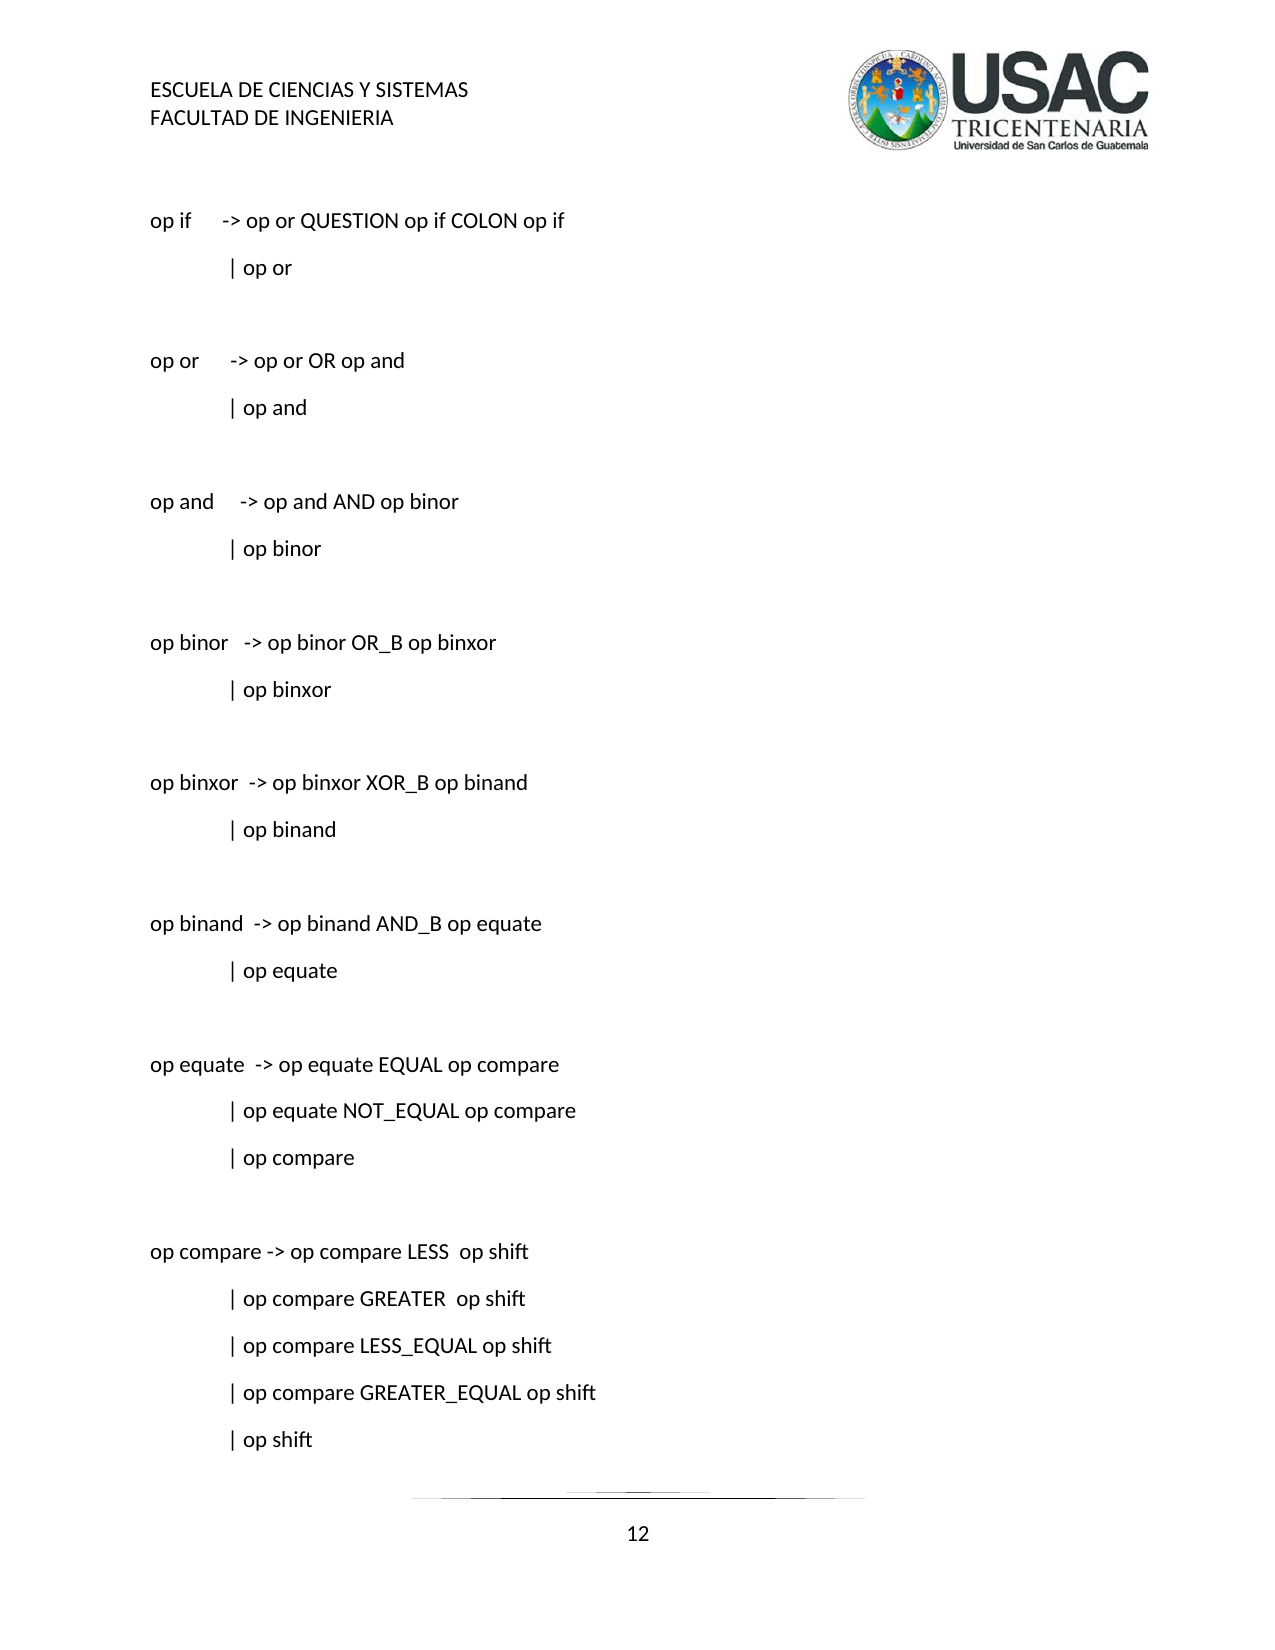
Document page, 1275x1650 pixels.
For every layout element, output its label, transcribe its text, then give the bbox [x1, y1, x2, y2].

text op binxor -> op binxor XOR_B op binand [150, 768, 1125, 796]
text | op and [150, 393, 1125, 421]
text | op shift [150, 1425, 1125, 1453]
text | op binxor [150, 675, 1125, 703]
text | op compare GREATER op shift [150, 1284, 1125, 1312]
text | op compare GREATER_EQUAL op shift [150, 1378, 1125, 1406]
picture [848, 50, 1149, 151]
text | op equate NOT_EQUAL op compare [150, 1097, 1125, 1124]
text op or -> op or OR op and [150, 347, 1125, 374]
text op binand -> op binand AND_B op equate [150, 909, 1125, 937]
text op equate -> op equate EQUAL op compare [150, 1050, 1125, 1078]
text | op equate [150, 956, 1125, 984]
text | op compare LESS_EQUAL op shift [150, 1331, 1125, 1359]
text op if -> op or QUESTION op if COLON op if [150, 206, 1125, 234]
text | op binand [150, 815, 1125, 843]
text | op or [150, 253, 1125, 281]
text op and -> op and AND op binor [150, 487, 1125, 515]
text op compare -> op compare LESS op shift [150, 1237, 1125, 1265]
text | op binor [150, 534, 1125, 562]
text | op compare [150, 1143, 1125, 1171]
text op binor -> op binor OR_B op binxor [150, 628, 1125, 656]
